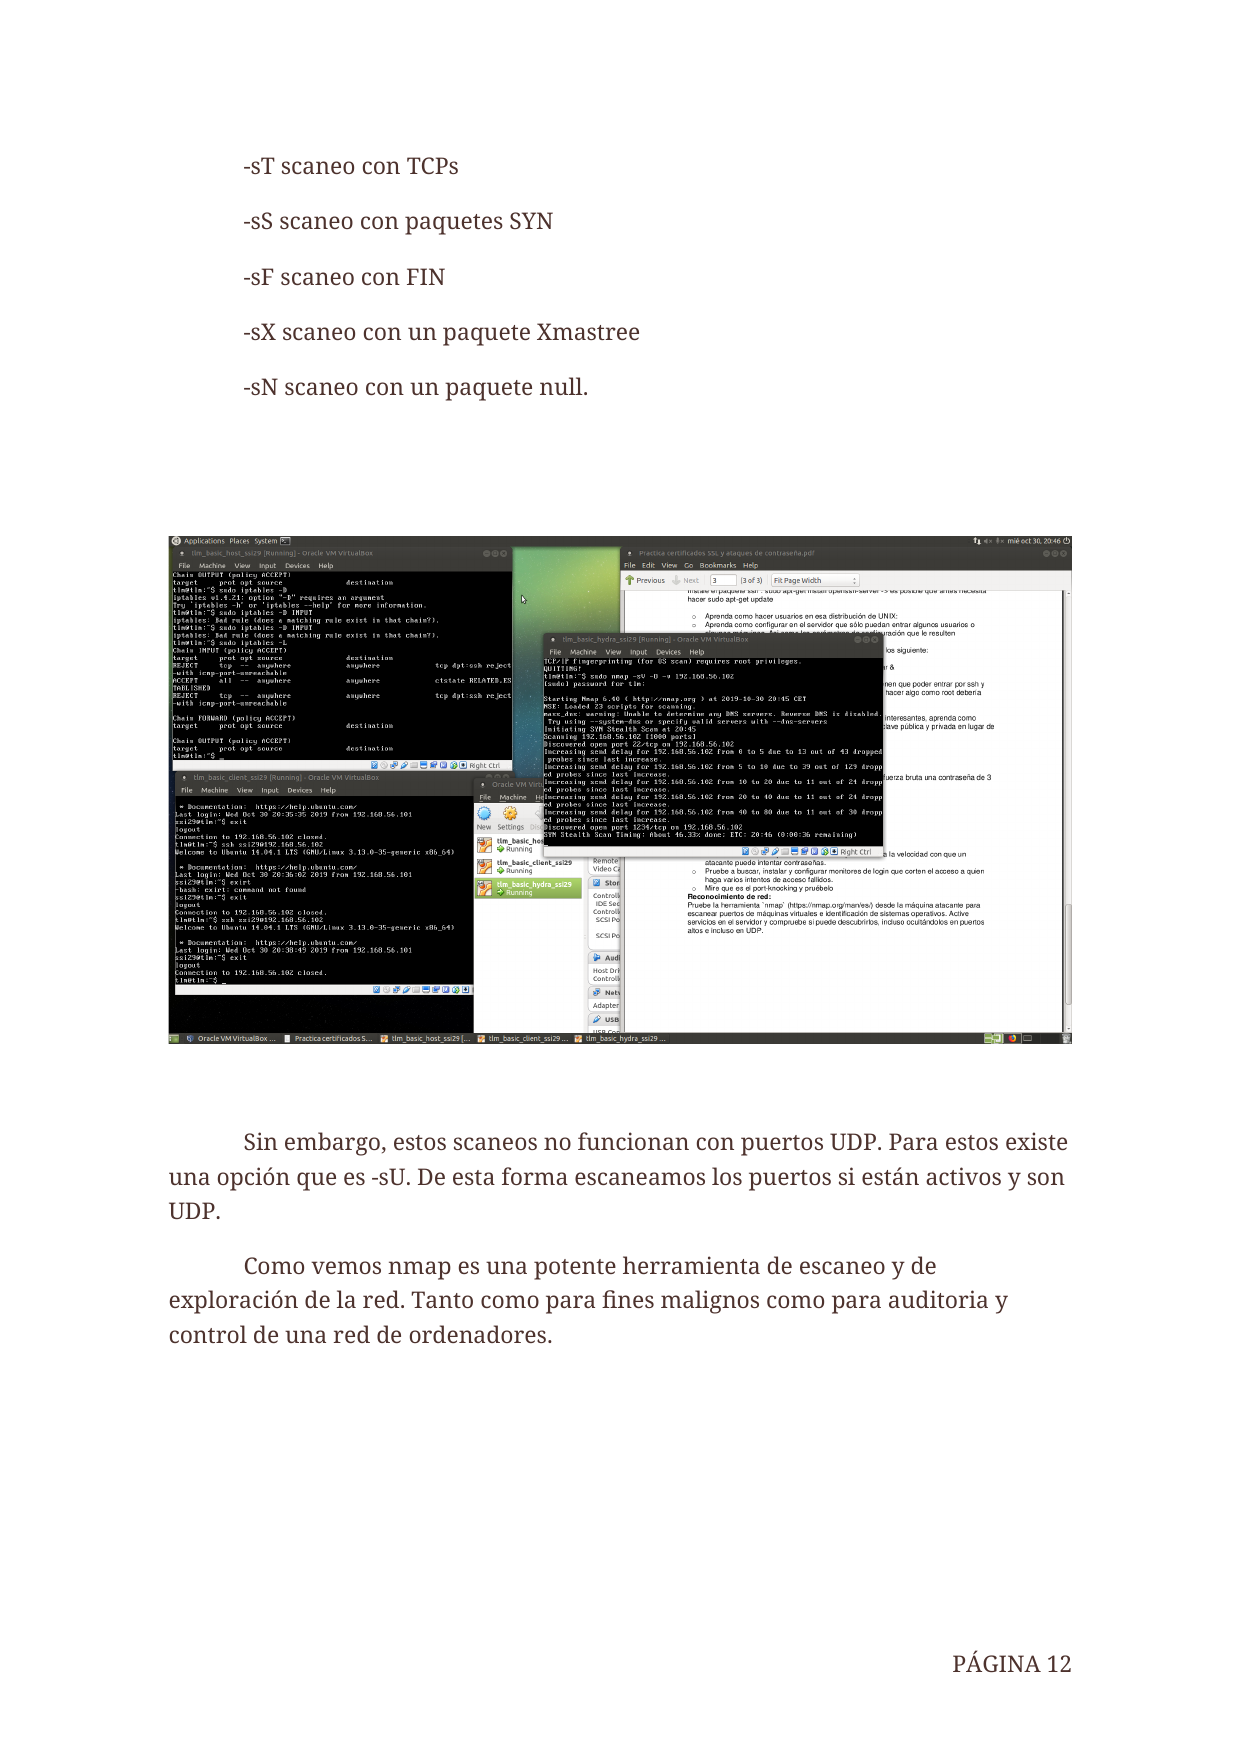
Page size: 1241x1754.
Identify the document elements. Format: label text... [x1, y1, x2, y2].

text -sF scaneo con FIN [168, 260, 1072, 292]
text Como vemos nmap es una potente herramienta de escaneo y de exploración de la red. Tanto como para fines malignos como para auditoria y control de una red de ordenadores. [168, 1250, 1072, 1350]
text Sin embargo, estos scaneos no funcionan con puertos UDP. Para estos existe una opción que es -sU. De esta forma escaneamos los puertos si están activos y son UDP. [168, 1126, 1072, 1226]
text -sN scaneo con un paquete null. [168, 371, 1072, 402]
text -sX scaneo con un paquete Xmastree [168, 316, 1072, 347]
text -sS scaneo con paquetes SYN [168, 205, 1072, 236]
picture [168, 536, 1072, 1044]
text -sT scaneo con TCPs [168, 150, 1072, 181]
